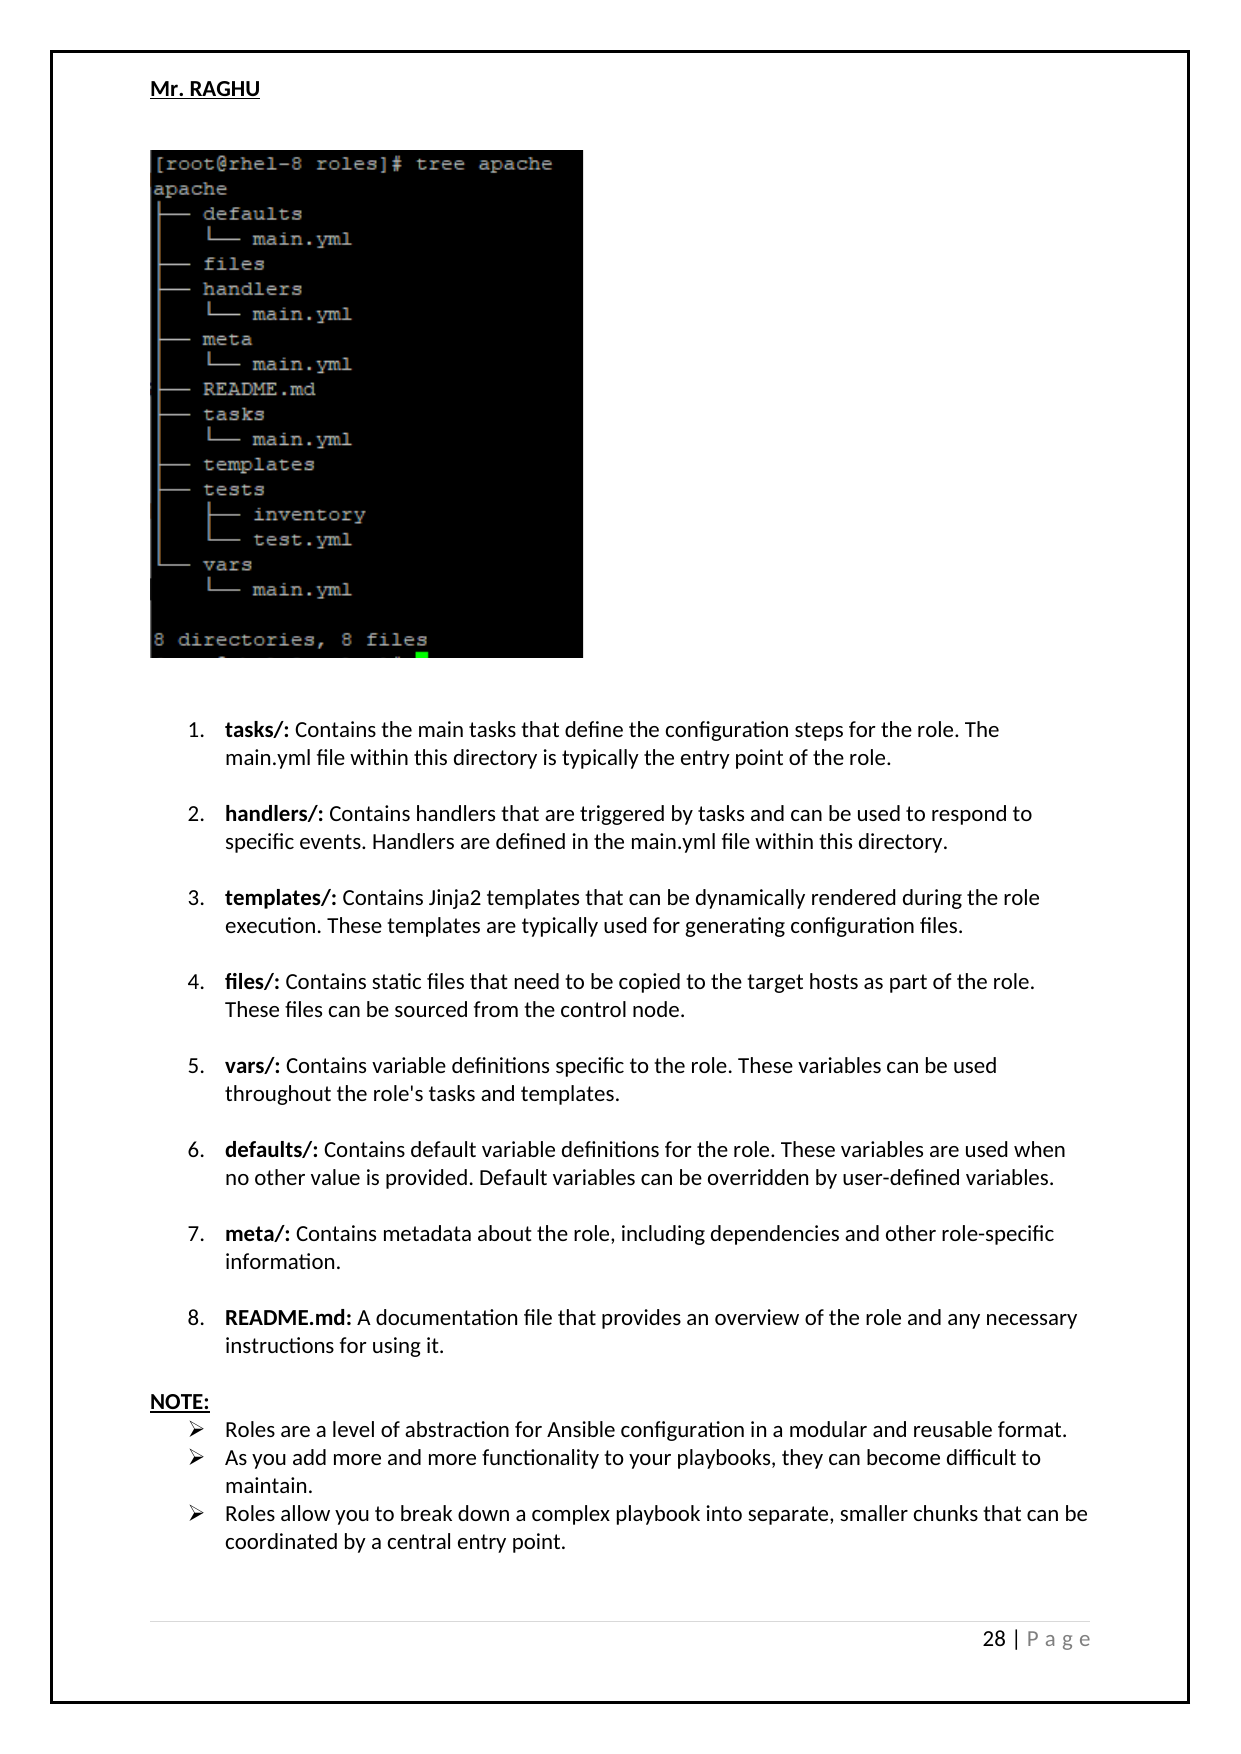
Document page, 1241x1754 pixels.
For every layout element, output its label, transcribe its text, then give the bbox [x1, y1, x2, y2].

list As you add more and more functionality to your playbooks, they can become difficult to maintain. [187, 1443, 1090, 1499]
list tasks/: Contains the main tasks that define the configuration steps for the role. The main.yml file within this directory is typically the entry point of the role. [187, 715, 1090, 771]
picture [150, 150, 584, 658]
list Roles are a level of abstraction for Ansible configuration in a modular and reusable format. [187, 1415, 1090, 1443]
list vars/: Contains variable definitions specific to the role. These variables can be used throughout the role's tasks and templates. [187, 1051, 1090, 1107]
list meta/: Contains metadata about the role, including dependencies and other role-specific information. [187, 1219, 1090, 1275]
list templates/: Contains Jinja2 templates that can be dynamically rendered during the role execution. These templates are typically used for generating configuration files. [187, 883, 1090, 939]
list README.md: A documentation file that provides an overview of the role and any necessary instructions for using it. [187, 1303, 1090, 1359]
list Roles allow you to break down a complex playbook into separate, smaller chunks that can be coordinated by a central entry point. [187, 1499, 1090, 1555]
list defaults/: Contains default variable definitions for the role. These variables are used when no other value is provided. Default variables can be overridden by user-defined variables. [187, 1135, 1090, 1191]
text NOTE: [150, 1387, 1090, 1415]
list handlers/: Contains handlers that are triggered by tasks and can be used to respond to specific events. Handlers are defined in the main.yml file within this directory. [187, 799, 1090, 855]
list files/: Contains static files that need to be copied to the target hosts as part of the role. These files can be sourced from the control node. [187, 967, 1090, 1023]
